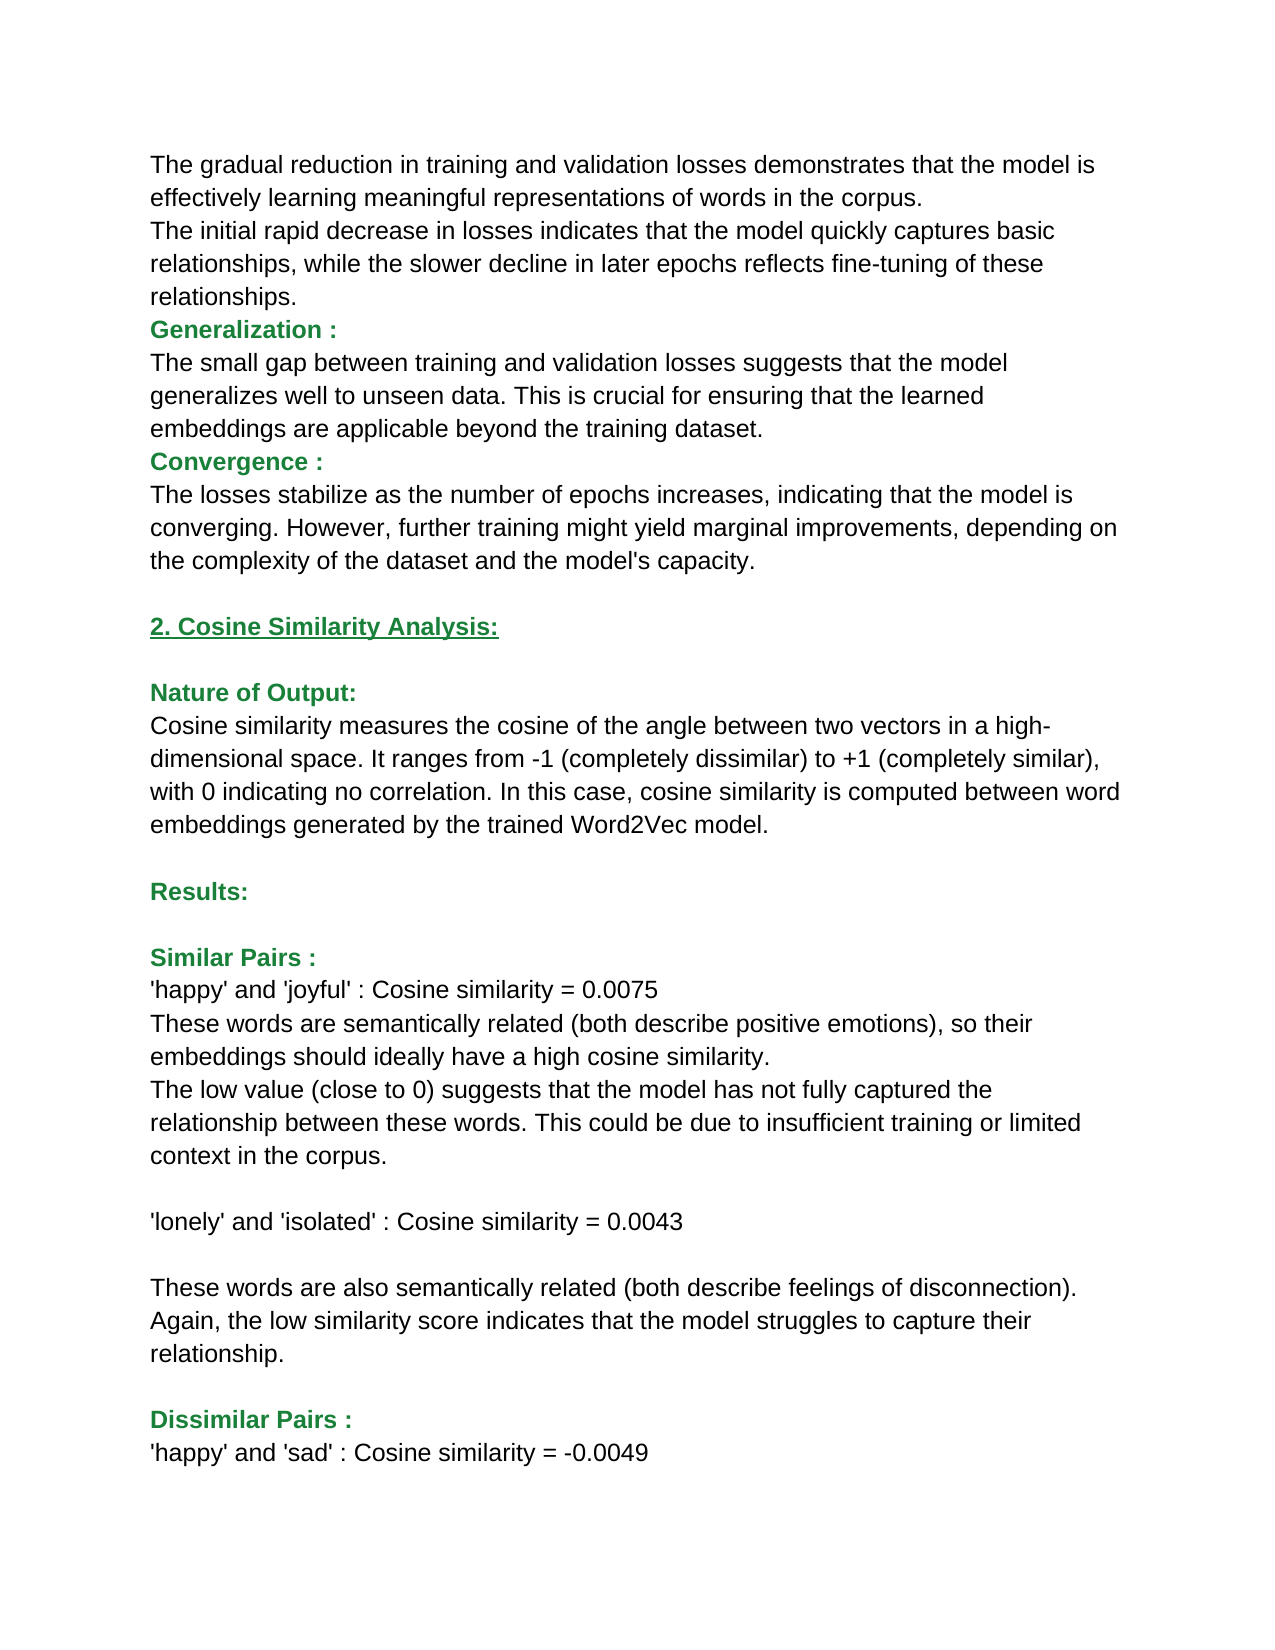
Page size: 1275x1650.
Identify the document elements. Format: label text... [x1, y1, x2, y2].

text These words are also semantically related (both describe feelings of disconnection). Again, the low similarity score indicates that the model struggles to capture their relationship. [150, 1273, 1125, 1367]
text 'lonely' and 'isolated' : Cosine similarity = 0.0043 [150, 1207, 1125, 1235]
text The losses stabilize as the number of epochs increases, indicating that the model is converging. However, further training might yield marginal improvements, depending on the complexity of the dataset and the model's capacity. [150, 480, 1125, 575]
text The low value (close to 0) suggests that the model has not fully captured the relationship between these words. This could be due to insufficient training or limited context in the corpus. [150, 1074, 1125, 1169]
text Dissimilar Pairs : [150, 1405, 1125, 1433]
text The gradual reduction in training and validation losses demonstrates that the model is effectively learning meaningful representations of words in the corpus. [150, 150, 1125, 212]
text Generalization : [150, 315, 1125, 344]
text The initial rapid decrease in losses indicates that the model quickly captures basic relationships, while the slower decline in later epochs reflects fine-tuning of these relationships. [150, 216, 1125, 311]
text 'happy' and 'sad' : Cosine similarity = -0.0049 [150, 1438, 1125, 1467]
text Results: [150, 876, 1125, 905]
text 'happy' and 'joyful' : Cosine similarity = 0.0075 [150, 976, 1125, 1004]
text 2. Cosine Similarity Analysis: [150, 612, 1125, 641]
text Nature of Output: [150, 678, 1125, 707]
text The small gap between training and validation losses suggests that the model generalizes well to unseen data. This is crucial for ensuring that the learned embeddings are applicable beyond the training dataset. [150, 348, 1125, 443]
text Cosine similarity measures the cosine of the angle between two vectors in a high-dimensional space. It ranges from -1 (completely dissimilar) to +1 (completely similar), with 0 indicating no correlation. In this case, cosine similarity is computed between word embeddings generated by the trained Word2Vec model. [150, 711, 1125, 839]
text Convergence : [150, 447, 1125, 476]
text Similar Pairs : [150, 942, 1125, 971]
text These words are semantically related (both describe positive emotions), so their embeddings should ideally have a high cosine similarity. [150, 1008, 1125, 1070]
